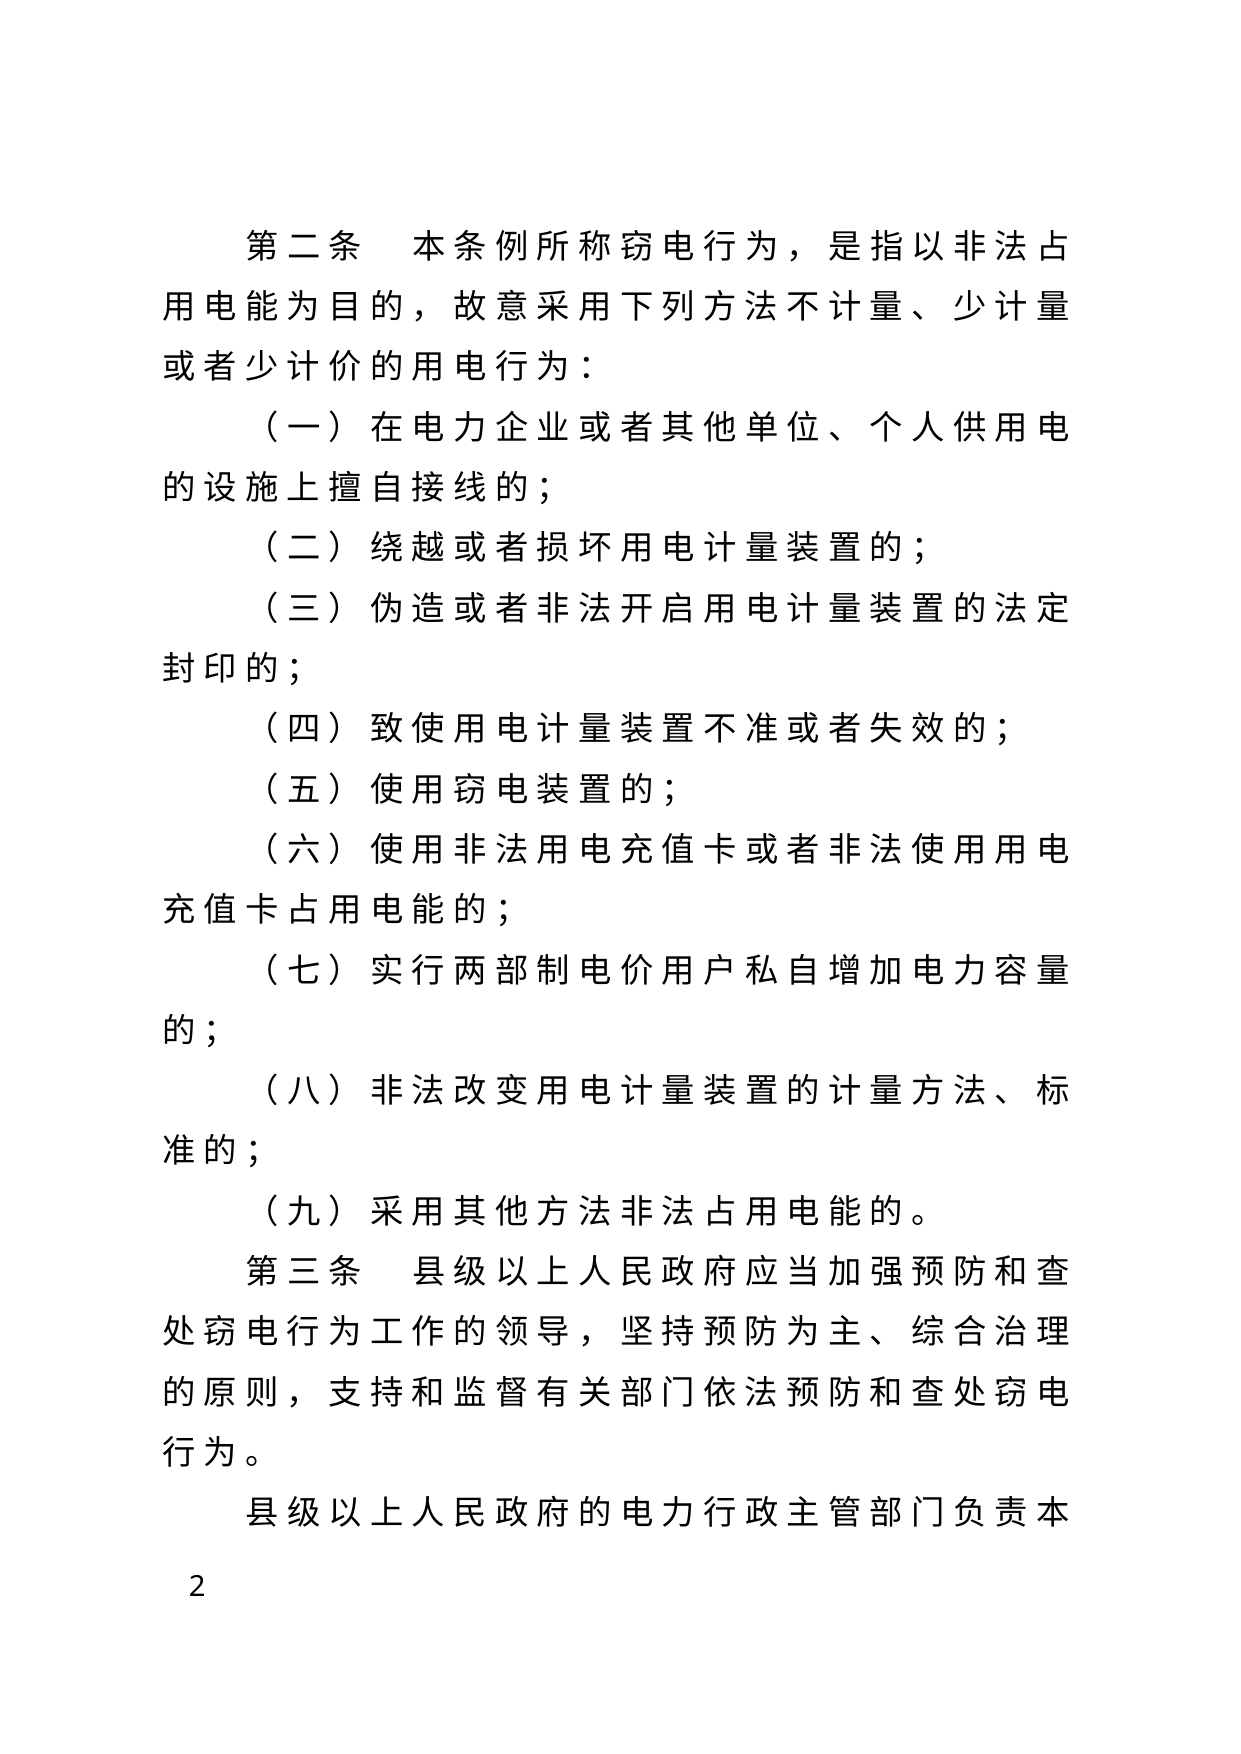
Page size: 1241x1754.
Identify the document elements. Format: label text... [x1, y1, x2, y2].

text （八）非法改变用电计量装置的计量方法、标准的； [162, 1058, 1078, 1178]
text （七）实行两部制电价用户私自增加电力容量的； [162, 937, 1078, 1058]
text （四）致使用电计量装置不准或者失效的； [162, 696, 1078, 756]
text （六）使用非法用电充值卡或者非法使用用电充值卡占用电能的； [162, 817, 1078, 937]
text （五）使用窃电装置的； [162, 756, 1078, 817]
text （九）采用其他方法非法占用电能的。 [162, 1178, 1078, 1239]
text 第二条 本条例所称窃电行为，是指以非法占用电能为目的，故意采用下列方法不计量、少计量或者少计价的用电行为： [162, 213, 1078, 394]
text （三）伪造或者非法开启用电计量装置的法定封印的； [162, 575, 1078, 696]
text （一）在电力企业或者其他单位、个人供用电的设施上擅自接线的； [162, 394, 1078, 515]
text （二）绕越或者损坏用电计量装置的； [162, 515, 1078, 575]
text 第三条 县级以上人民政府应当加强预防和查处窃电行为工作的领导，坚持预防为主、综合治理的原则，支持和监督有关部门依法预防和查处窃电行为。 [162, 1239, 1078, 1480]
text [162, 1480, 1078, 1540]
